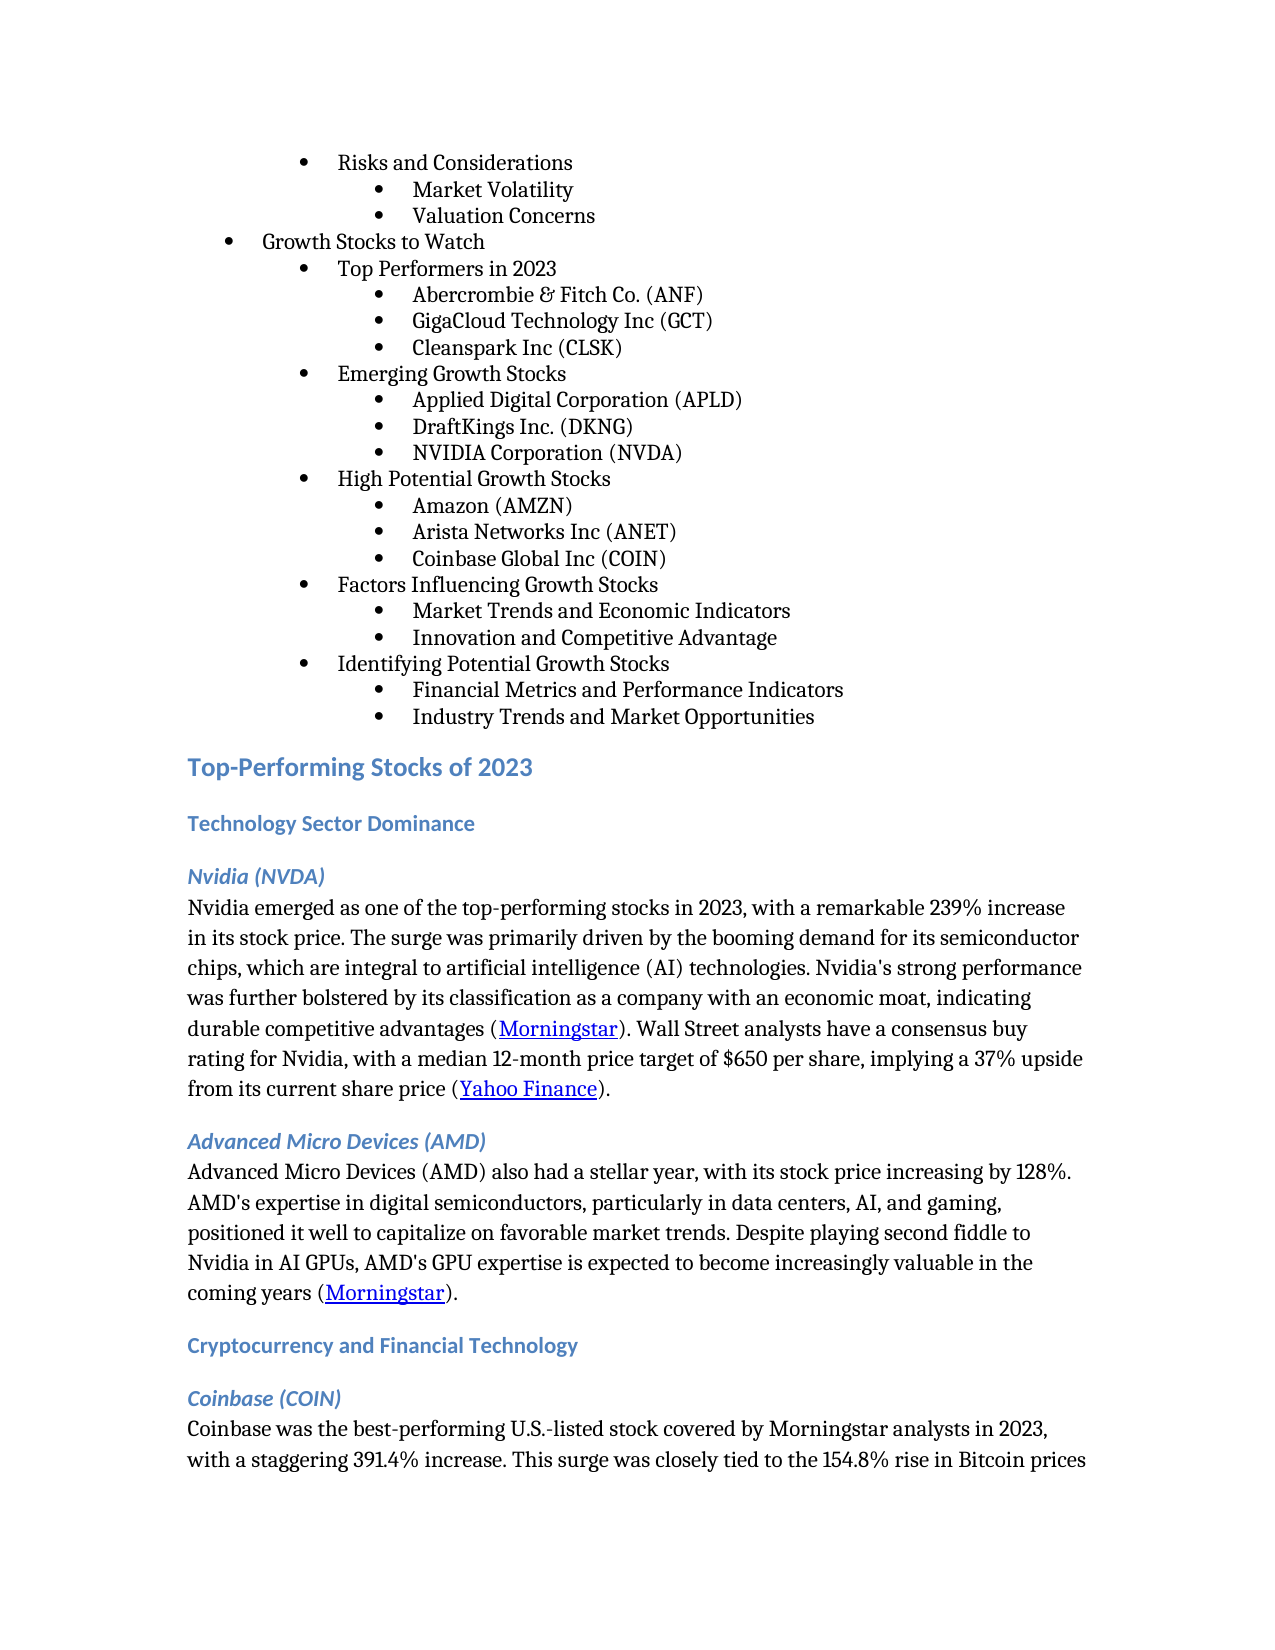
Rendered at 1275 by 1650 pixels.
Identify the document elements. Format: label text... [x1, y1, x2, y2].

list Top Performers in 2023 [300, 255, 1087, 282]
list Risks and Considerations [300, 150, 1087, 176]
list Industry Trends and Market Opportunities [375, 703, 1087, 730]
list Cleanspark Inc (CLSK) [375, 334, 1087, 361]
subtitle Advanced Micro Devices (AMD) [187, 1127, 1087, 1155]
list High Potential Growth Stocks [300, 466, 1087, 493]
list Amazon (AMZN) [375, 493, 1087, 519]
list Market Trends and Economic Indicators [375, 598, 1087, 624]
subtitle Nvidia (NVDA) [187, 862, 1087, 890]
list Emerging Growth Stocks [300, 361, 1087, 387]
list Identifying Potential Growth Stocks [300, 651, 1087, 677]
subtitle Coinbase (COIN) [187, 1384, 1087, 1412]
text Nvidia emerged as one of the top-performing stocks in 2023, with a remarkable 239% increase in its stock price. The surge was primarily driven by the booming demand for its semiconductor chips, which are integral to artificial intelligence (AI) technologies. Nvidia's strong performance was further bolstered by its classification as a company with an economic moat, indicating durable competitive advantages (Morningstar). Wall Street analysts have a consensus buy rating for Nvidia, with a median 12-month price target of $650 per share, implying a 37% upside from its current share price (Yahoo Finance). [187, 894, 1087, 1102]
list DraftKings Inc. (DKNG) [375, 413, 1087, 440]
list GigaCloud Technology Inc (GCT) [375, 308, 1087, 334]
list Growth Stocks to Watch [225, 229, 1087, 255]
list Valuation Concerns [375, 203, 1087, 229]
list NVIDIA Corporation (NVDA) [375, 440, 1087, 466]
list Factors Influencing Growth Stocks [300, 572, 1087, 598]
subtitle Cryptocurrency and Financial Technology [187, 1331, 1087, 1359]
list Arista Networks Inc (ANET) [375, 519, 1087, 545]
text Advanced Micro Devices (AMD) also had a stellar year, with its stock price increasing by 128%. AMD's expertise in digital semiconductors, particularly in data centers, AI, and gaming, positioned it well to capitalize on favorable market trends. Despite playing second fiddle to Nvidia in AI GPUs, AMD's GPU expertise is expected to become increasingly valuable in the coming years (Morningstar). [187, 1159, 1087, 1306]
list Market Volatility [375, 176, 1087, 203]
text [187, 1416, 1087, 1473]
list Coinbase Global Inc (COIN) [375, 545, 1087, 572]
subtitle Technology Sector Dominance [187, 809, 1087, 837]
list Abercrombie & Fitch Co. (ANF) [375, 282, 1087, 308]
list Financial Metrics and Performance Indicators [375, 677, 1087, 703]
list Applied Digital Corporation (APLD) [375, 387, 1087, 413]
list Innovation and Competitive Advantage [375, 624, 1087, 651]
subtitle Top-Performing Stocks of 2023 [187, 751, 1087, 784]
